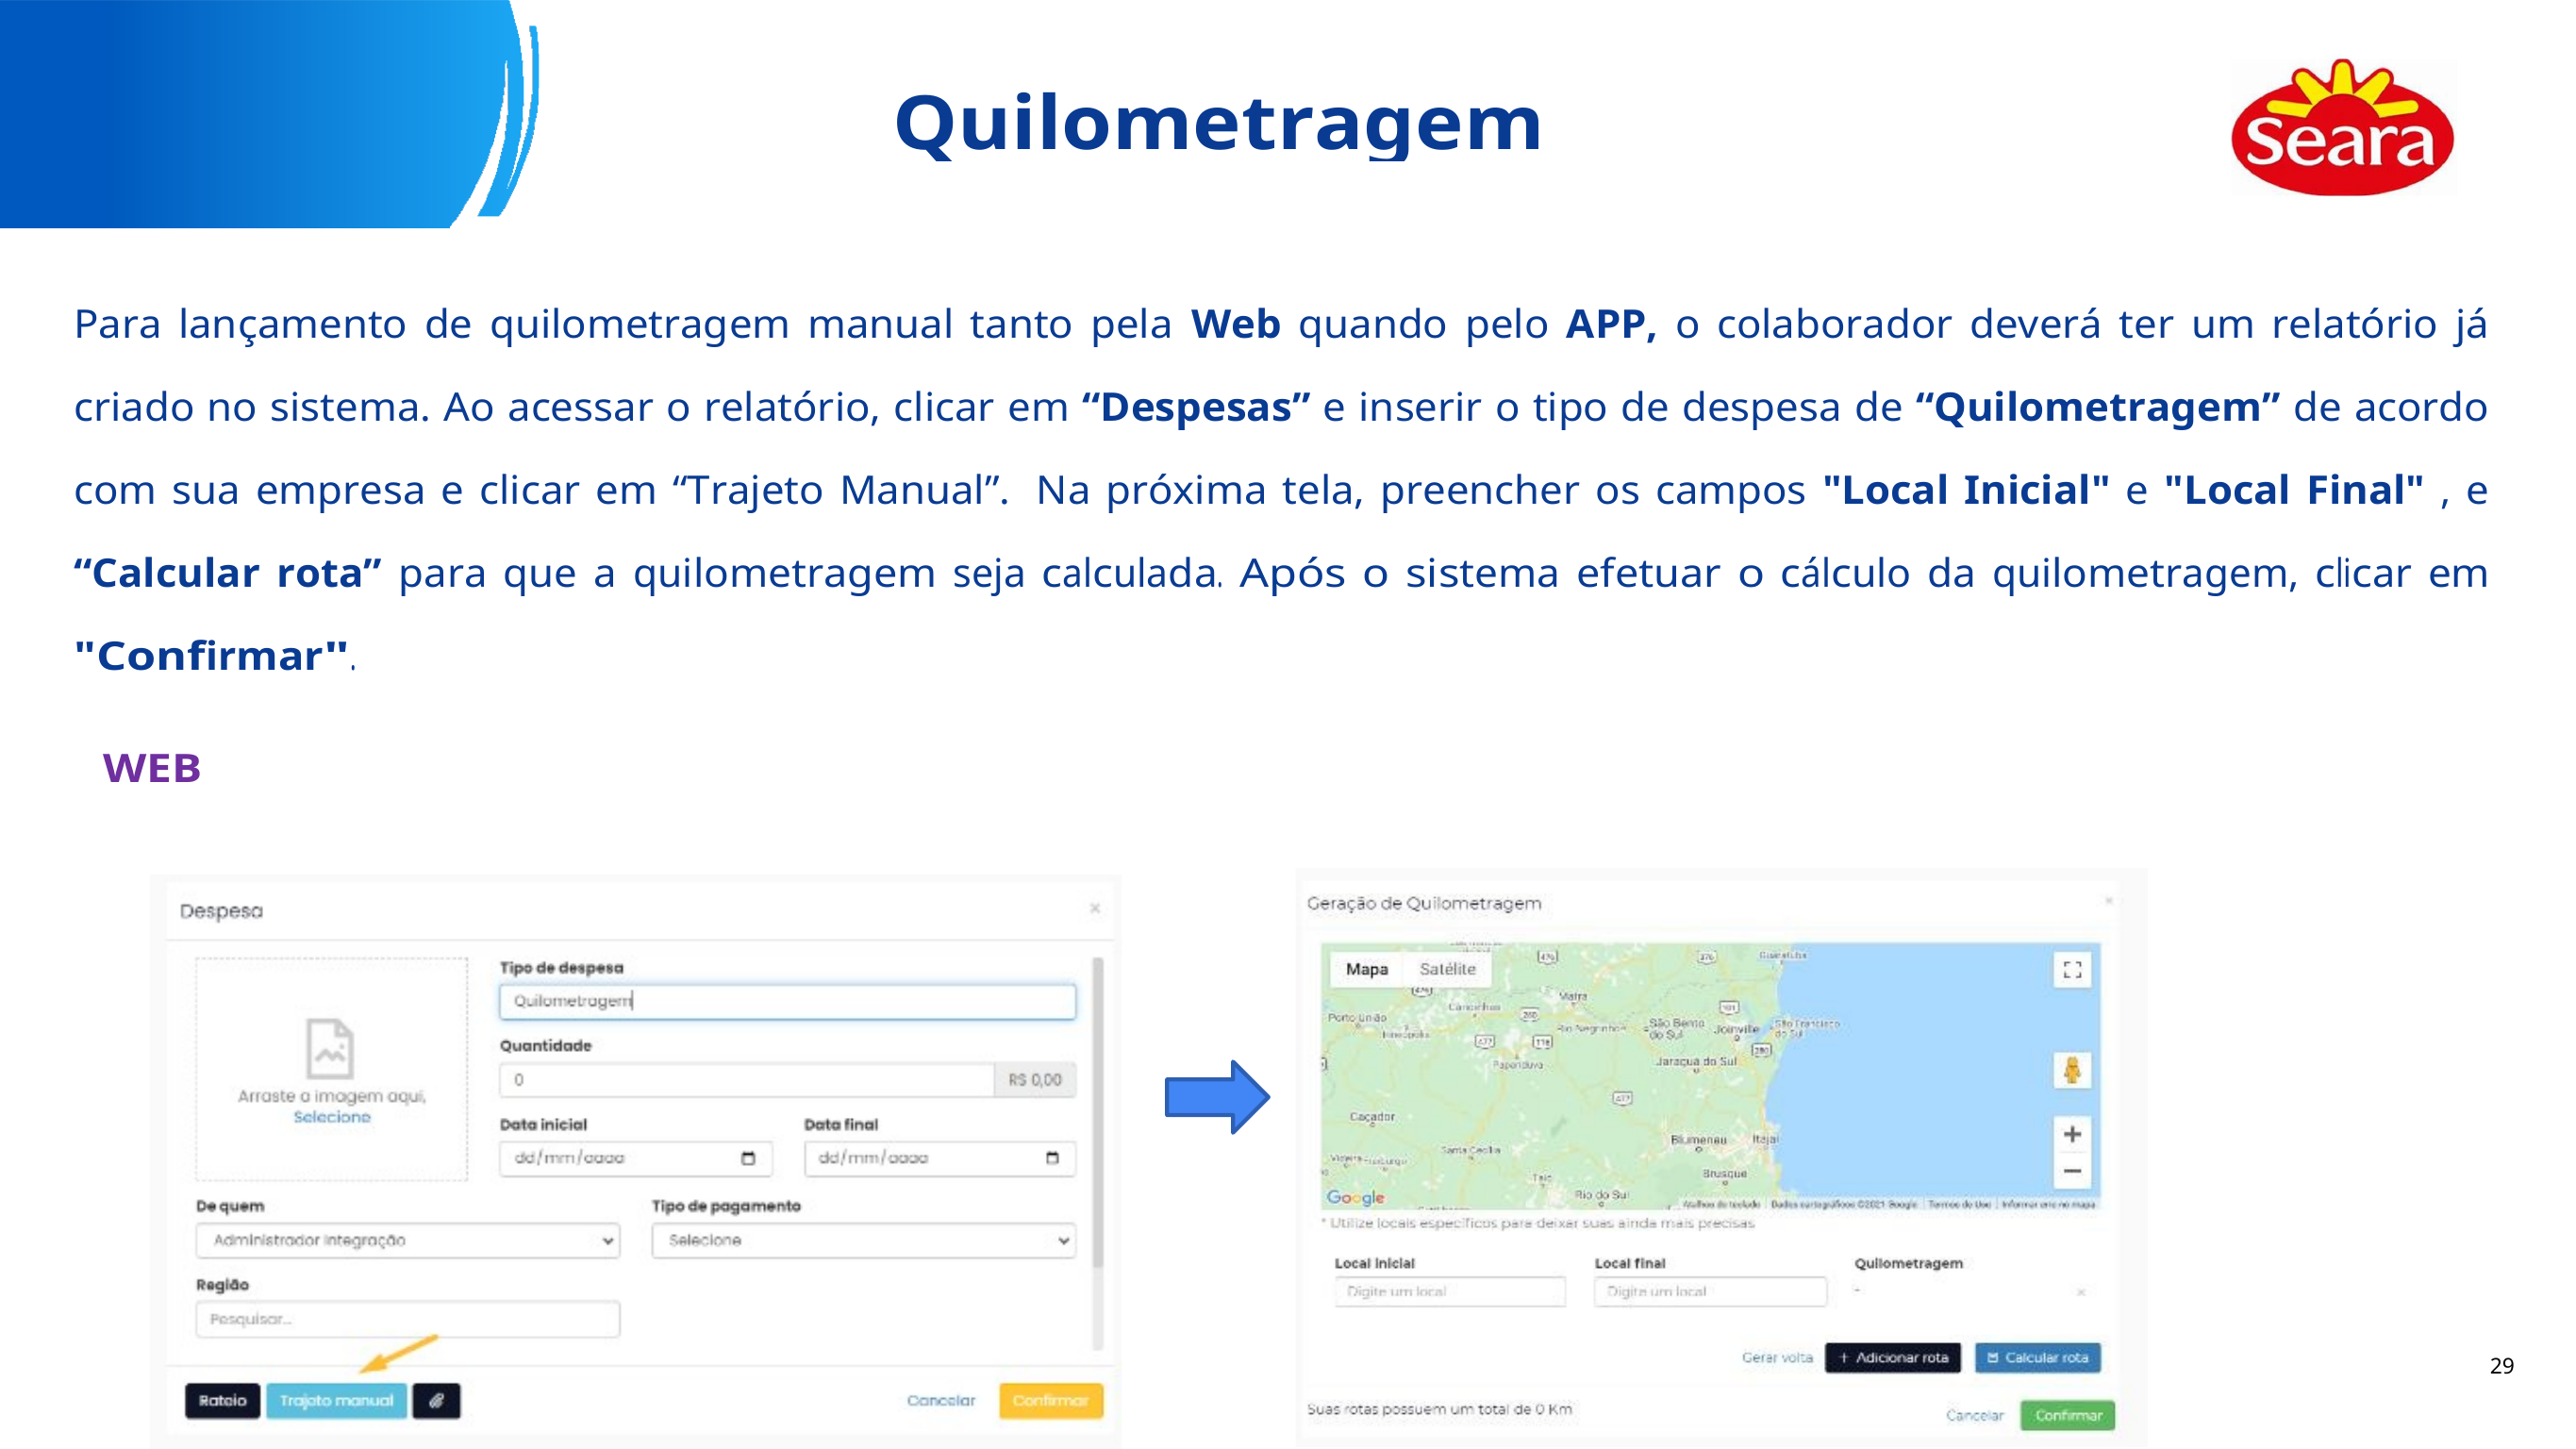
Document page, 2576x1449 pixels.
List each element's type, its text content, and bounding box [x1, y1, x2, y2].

picture [2231, 55, 2459, 200]
picture [149, 874, 1122, 1449]
picture [0, 0, 540, 228]
picture [1295, 868, 2148, 1447]
subtitle WEB [103, 740, 2526, 793]
text Para lançamento de quilometragem manual tanto pela Web quando pelo APP, o colaborador deverá ter um relatório já criado no sistema. Ao acessar o relatório, clicar em “Despesas” e inserir o tipo de despesa de “Quilometragem” de acordo com sua empresa e clicar em “Trajeto Manual”. Na próxima tela, preencher os campos "Local Inicial" e "Local Final" , e “Calcular rota” para que a quilometragem seja calculada. Após o sistema efetuar o cálculo da quilometragem, clicar em "Confirmar". [74, 296, 2490, 681]
